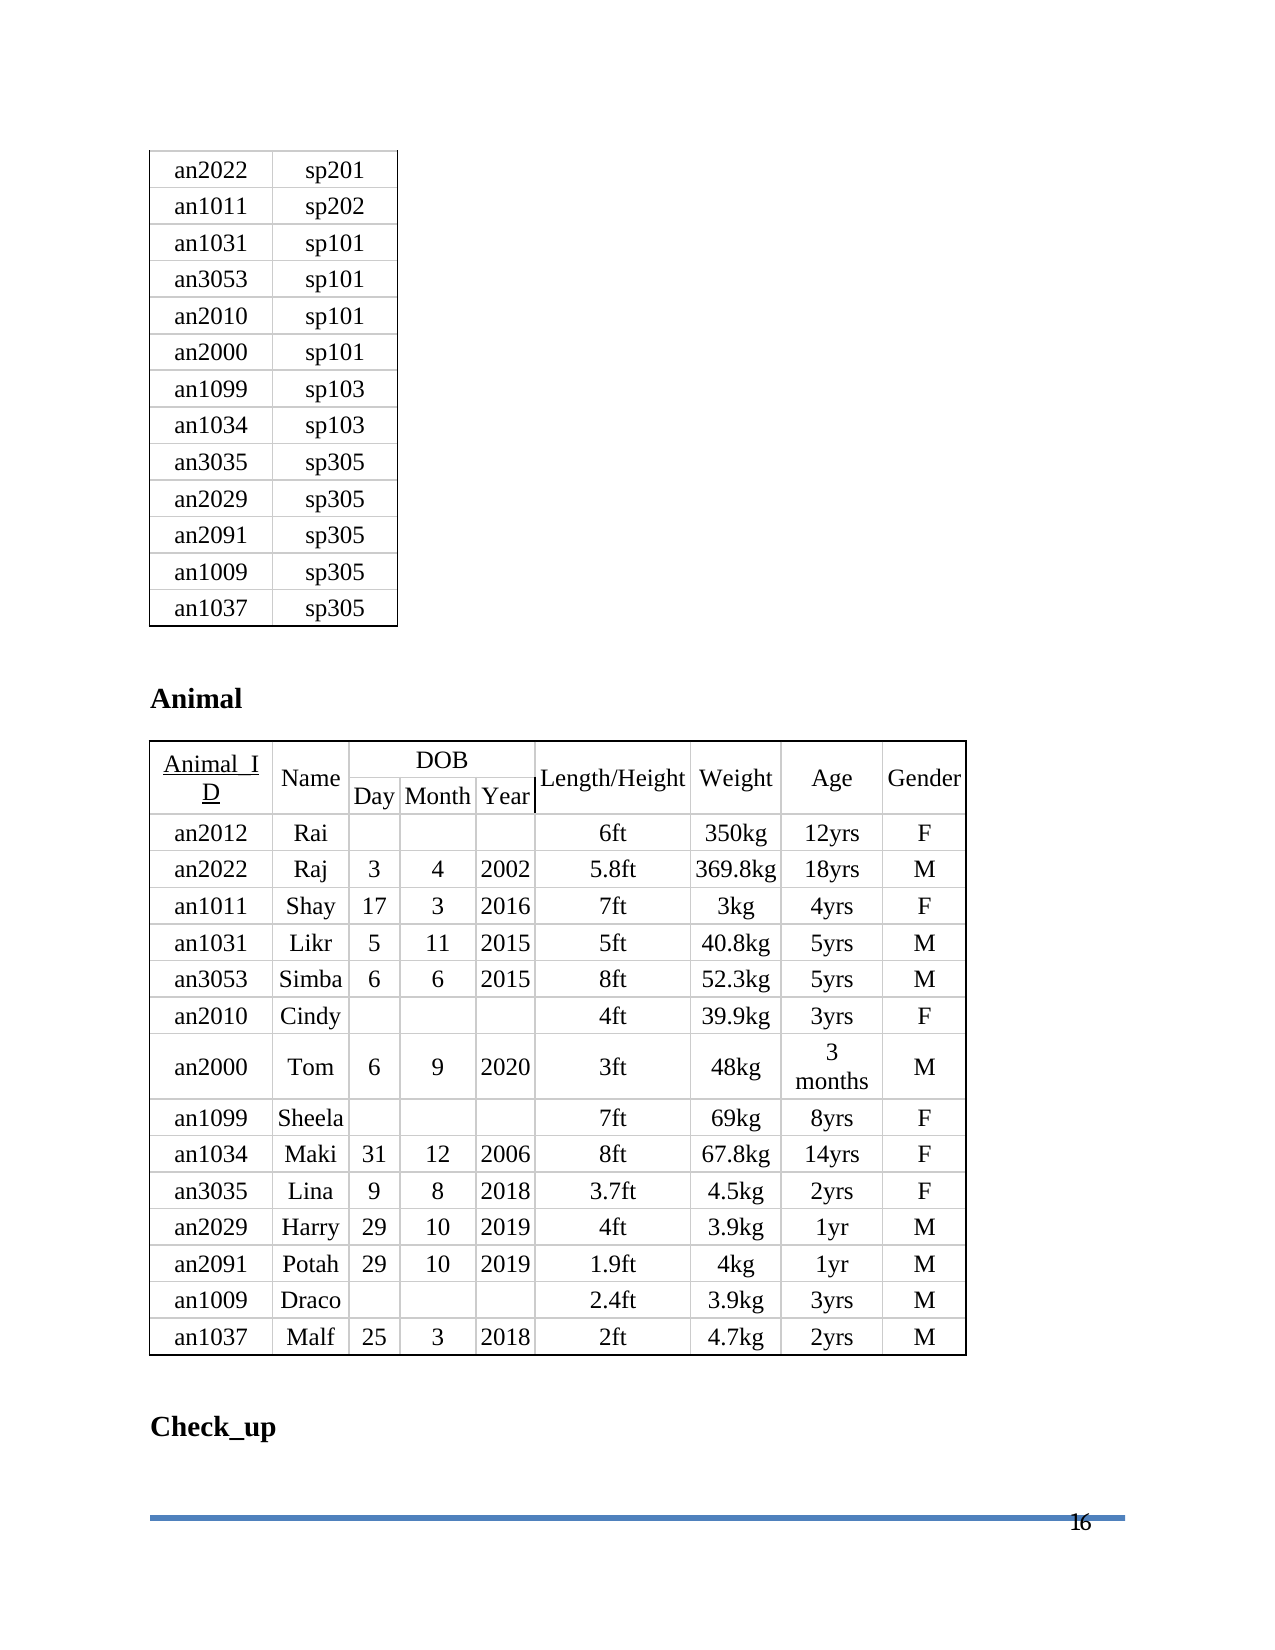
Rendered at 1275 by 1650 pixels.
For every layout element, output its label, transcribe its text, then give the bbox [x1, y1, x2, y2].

table_cell [477, 998, 534, 1033]
table_cell M [883, 1209, 965, 1244]
table_cell an2091 [150, 517, 272, 552]
table_cell 4ft [536, 1209, 690, 1244]
table_cell 69kg [691, 1100, 780, 1134]
table_cell 3.7ft [536, 1173, 690, 1208]
table_cell an1011 [150, 888, 272, 923]
table_cell an2029 [150, 1209, 272, 1244]
table_cell an3035 [150, 1173, 272, 1208]
table_cell sp101 [273, 298, 397, 333]
table_cell 2ft [536, 1319, 690, 1354]
table_cell 3.9kg [691, 1209, 780, 1244]
table_cell sp305 [273, 517, 397, 552]
table_cell an1099 [150, 371, 272, 406]
table_cell an2010 [150, 298, 272, 333]
table_cell F [883, 1136, 965, 1171]
table_cell 3 months [782, 1034, 882, 1098]
table_cell an2091 [150, 1246, 272, 1281]
table_cell 6 [401, 961, 475, 996]
table_cell 31 [350, 1136, 399, 1171]
table_cell Rai [273, 815, 348, 850]
table_cell an2000 [150, 335, 272, 369]
table_cell 3ft [536, 1034, 690, 1098]
table_cell 29 [350, 1246, 399, 1281]
table_cell 3yrs [782, 998, 882, 1033]
table_cell 39.9kg [691, 998, 780, 1033]
table_cell 8 [401, 1173, 475, 1208]
table_cell 40.8kg [691, 925, 780, 959]
table_cell 9 [401, 1034, 475, 1098]
table_cell 5ft [536, 925, 690, 959]
table_cell 2016 [477, 888, 534, 923]
table_cell an1037 [150, 590, 272, 625]
table_cell Tom [273, 1034, 348, 1098]
table_cell sp305 [273, 481, 397, 516]
table_cell 7ft [536, 888, 690, 923]
table_cell 17 [350, 888, 399, 923]
table_cell 2002 [477, 851, 534, 886]
table_cell M [883, 961, 965, 996]
table_cell an3053 [150, 961, 272, 996]
table_cell [477, 815, 534, 850]
table_cell M [883, 925, 965, 959]
table_cell 4 [401, 851, 475, 886]
table_cell 6 [350, 961, 399, 996]
table_cell 3kg [691, 888, 780, 923]
table_cell [401, 1282, 475, 1317]
table_cell 7ft [536, 1100, 690, 1134]
table_cell sp201 [273, 152, 397, 187]
table_cell 10 [401, 1246, 475, 1281]
table_cell 369.8kg [691, 851, 780, 886]
table_cell an2022 [150, 152, 272, 187]
table_cell 4yrs [782, 888, 882, 923]
table_cell Month [401, 778, 475, 813]
table_cell an1011 [150, 188, 272, 223]
table_cell an2022 [150, 851, 272, 886]
table_cell 6ft [536, 815, 690, 850]
table_cell 10 [401, 1209, 475, 1244]
table_cell 3 [401, 1319, 475, 1354]
table_cell 3 [350, 851, 399, 886]
table_cell Shay [273, 888, 348, 923]
table_cell M [883, 851, 965, 886]
table_cell an3035 [150, 444, 272, 479]
table_cell 2015 [477, 925, 534, 959]
table_cell 52.3kg [691, 961, 780, 996]
table_cell 6 [350, 1034, 399, 1098]
table_cell 8yrs [782, 1100, 882, 1134]
table_cell 2yrs [782, 1319, 882, 1354]
table_cell 11 [401, 925, 475, 959]
table_cell 3yrs [782, 1282, 882, 1317]
table_cell Draco [273, 1282, 348, 1317]
table_cell [350, 1282, 399, 1317]
table_header Gender [883, 742, 965, 813]
table_cell an1099 [150, 1100, 272, 1134]
table_cell 1.9ft [536, 1246, 690, 1281]
table_cell [401, 1100, 475, 1134]
table_cell 2019 [477, 1246, 534, 1281]
table_cell an3053 [150, 261, 272, 296]
table_cell 4ft [536, 998, 690, 1033]
table_cell Cindy [273, 998, 348, 1033]
table_cell Lina [273, 1173, 348, 1208]
table_cell Day [350, 778, 399, 813]
table_cell sp202 [273, 188, 397, 223]
table_cell an1031 [150, 925, 272, 959]
table_cell Harry [273, 1209, 348, 1244]
table_cell an2029 [150, 481, 272, 516]
table_header Weight [691, 742, 780, 813]
table_cell an1034 [150, 408, 272, 442]
table_cell 350kg [691, 815, 780, 850]
table_cell Year [477, 778, 534, 813]
table_header Age [782, 742, 882, 813]
table_cell sp103 [273, 371, 397, 406]
table_cell an2012 [150, 815, 272, 850]
text Check_up [150, 1409, 1125, 1443]
table_cell Likr [273, 925, 348, 959]
table_cell 2020 [477, 1034, 534, 1098]
table_cell sp305 [273, 444, 397, 479]
table_cell M [883, 1319, 965, 1354]
table_cell F [883, 1100, 965, 1134]
table_cell 18yrs [782, 851, 882, 886]
table_cell 5yrs [782, 961, 882, 996]
table_cell sp101 [273, 335, 397, 369]
table_cell an2000 [150, 1034, 272, 1098]
table_cell 48kg [691, 1034, 780, 1098]
table_cell [401, 998, 475, 1033]
table_cell 2019 [477, 1209, 534, 1244]
text Animal [150, 681, 1125, 714]
table_header Length/Height [536, 742, 690, 813]
table_cell [350, 998, 399, 1033]
table_cell Simba [273, 961, 348, 996]
table_cell 14yrs [782, 1136, 882, 1171]
table_cell 2006 [477, 1136, 534, 1171]
table_cell 4.7kg [691, 1319, 780, 1354]
table_cell [350, 815, 399, 850]
table_cell an1034 [150, 1136, 272, 1171]
table_header Animal_ID [150, 742, 272, 813]
table_cell F [883, 998, 965, 1033]
table_header DOB [350, 742, 534, 777]
table_cell an1009 [150, 554, 272, 589]
table_cell 4kg [691, 1246, 780, 1281]
table_cell 1yr [782, 1246, 882, 1281]
table_cell 67.8kg [691, 1136, 780, 1171]
table_cell sp101 [273, 225, 397, 260]
table_cell F [883, 888, 965, 923]
table_cell M [883, 1282, 965, 1317]
table_cell an2010 [150, 998, 272, 1033]
table_cell 12yrs [782, 815, 882, 850]
table_cell 1yr [782, 1209, 882, 1244]
table_cell 25 [350, 1319, 399, 1354]
table_cell an1031 [150, 225, 272, 260]
table_cell 12 [401, 1136, 475, 1171]
table_cell Potah [273, 1246, 348, 1281]
table_cell 5yrs [782, 925, 882, 959]
table_cell sp305 [273, 590, 397, 625]
table_cell 5.8ft [536, 851, 690, 886]
table_cell Raj [273, 851, 348, 886]
table_cell [350, 1100, 399, 1134]
table_cell 2015 [477, 961, 534, 996]
table_cell 3 [401, 888, 475, 923]
table_cell 2018 [477, 1319, 534, 1354]
table_cell M [883, 1034, 965, 1098]
table_cell 4.5kg [691, 1173, 780, 1208]
table_cell [477, 1100, 534, 1134]
table_cell [477, 1282, 534, 1317]
table_cell 29 [350, 1209, 399, 1244]
table_cell 2yrs [782, 1173, 882, 1208]
table_cell [401, 815, 475, 850]
table_cell Malf [273, 1319, 348, 1354]
table_cell 3.9kg [691, 1282, 780, 1317]
table_cell 5 [350, 925, 399, 959]
table_cell 2.4ft [536, 1282, 690, 1317]
table_cell 2018 [477, 1173, 534, 1208]
table_cell 8ft [536, 1136, 690, 1171]
table_cell 9 [350, 1173, 399, 1208]
table_cell M [883, 1246, 965, 1281]
table_cell F [883, 1173, 965, 1208]
table_cell sp103 [273, 408, 397, 442]
table_cell F [883, 815, 965, 850]
table_cell Maki [273, 1136, 348, 1171]
table_cell an1009 [150, 1282, 272, 1317]
table_cell Sheela [273, 1100, 348, 1134]
table_cell 8ft [536, 961, 690, 996]
table_header Name [273, 742, 348, 813]
table_cell sp101 [273, 261, 397, 296]
table_cell sp305 [273, 554, 397, 589]
table_cell an1037 [150, 1319, 272, 1354]
